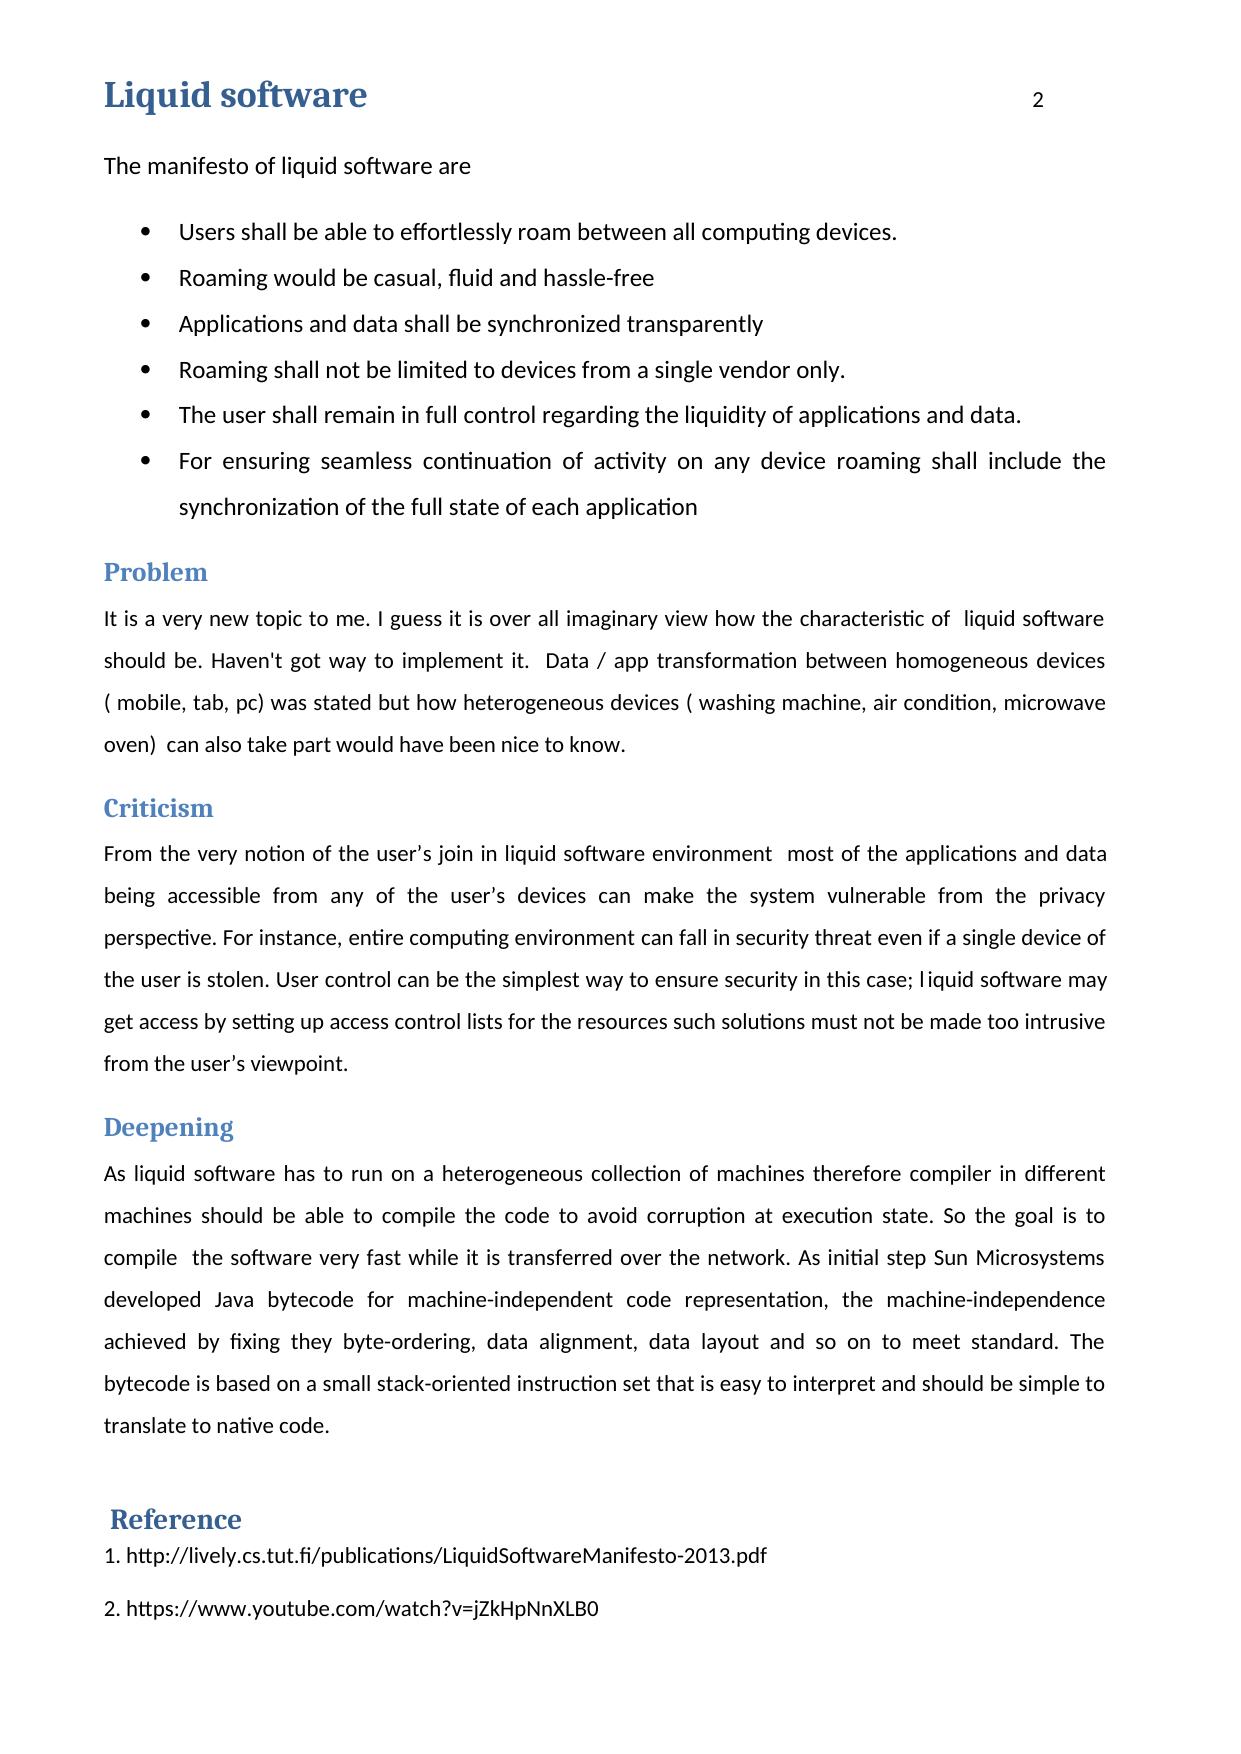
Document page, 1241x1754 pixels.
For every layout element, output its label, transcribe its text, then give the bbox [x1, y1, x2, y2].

subtitle Problem [103, 557, 1107, 589]
text 2. https://www.youtube.com/watch?v=jZkHpNnXLB0 [103, 1594, 1107, 1622]
list The user shall remain in full control regarding the liquidity of applications and data. [141, 399, 1107, 430]
list Roaming shall not be limited to devices from a single vendor only. [141, 354, 1107, 384]
text It is a very new topic to me. I guess it is over all imaginary view how the characteristic of liquid software should be. Haven't got way to implement it. Data / app transformation between homogeneous devices ( mobile, tab, pc) was stated but how heterogeneous devices ( washing machine, air condition, microwave oven) can also take part would have been nice to know. [103, 604, 1107, 758]
list Roaming would be casual, fluid and hassle-free [141, 262, 1107, 293]
list Users shall be able to effortlessly roam between all computing devices. [141, 217, 1107, 247]
text The manifesto of liquid software are [103, 150, 1107, 181]
text As liquid software has to run on a heterogeneous collection of machines therefore compiler in different machines should be able to compile the code to avoid corruption at execution state. So the goal is to compile the software very fast while it is transferred over the network. As initial step Sun Microsystems developed Java bytecode for machine-independent code representation, the machine-independence achieved by fixing they byte-ordering, data alignment, data layout and so on to meet standard. The bytecode is based on a small stack-oriented instruction set that is easy to interpret and should be simple to translate to native code. [103, 1159, 1107, 1439]
subtitle Reference [103, 1503, 1107, 1536]
text From the very notion of the user’s join in liquid software environment most of the applications and data being accessible from any of the user’s devices can make the system vulnerable from the privacy perspective. For instance, entire computing environment can fall in security threat even if a single device of the user is stolen. User control can be the simplest way to ensure security in this case; liquid software may get access by setting up access control lists for the resources such solutions must not be made too intrusive from the user’s viewpoint. [103, 839, 1107, 1077]
list Applications and data shall be synchronized transparently [141, 308, 1107, 338]
list For ensuring seamless continuation of activity on any device roaming shall include the synchronization of the full state of each application [141, 445, 1107, 521]
text 1. http://lively.cs.tut.fi/publications/LiquidSoftwareManifesto-2013.pdf [103, 1541, 1107, 1569]
subtitle Deepening [103, 1112, 1107, 1143]
subtitle Criticism [103, 793, 1107, 824]
